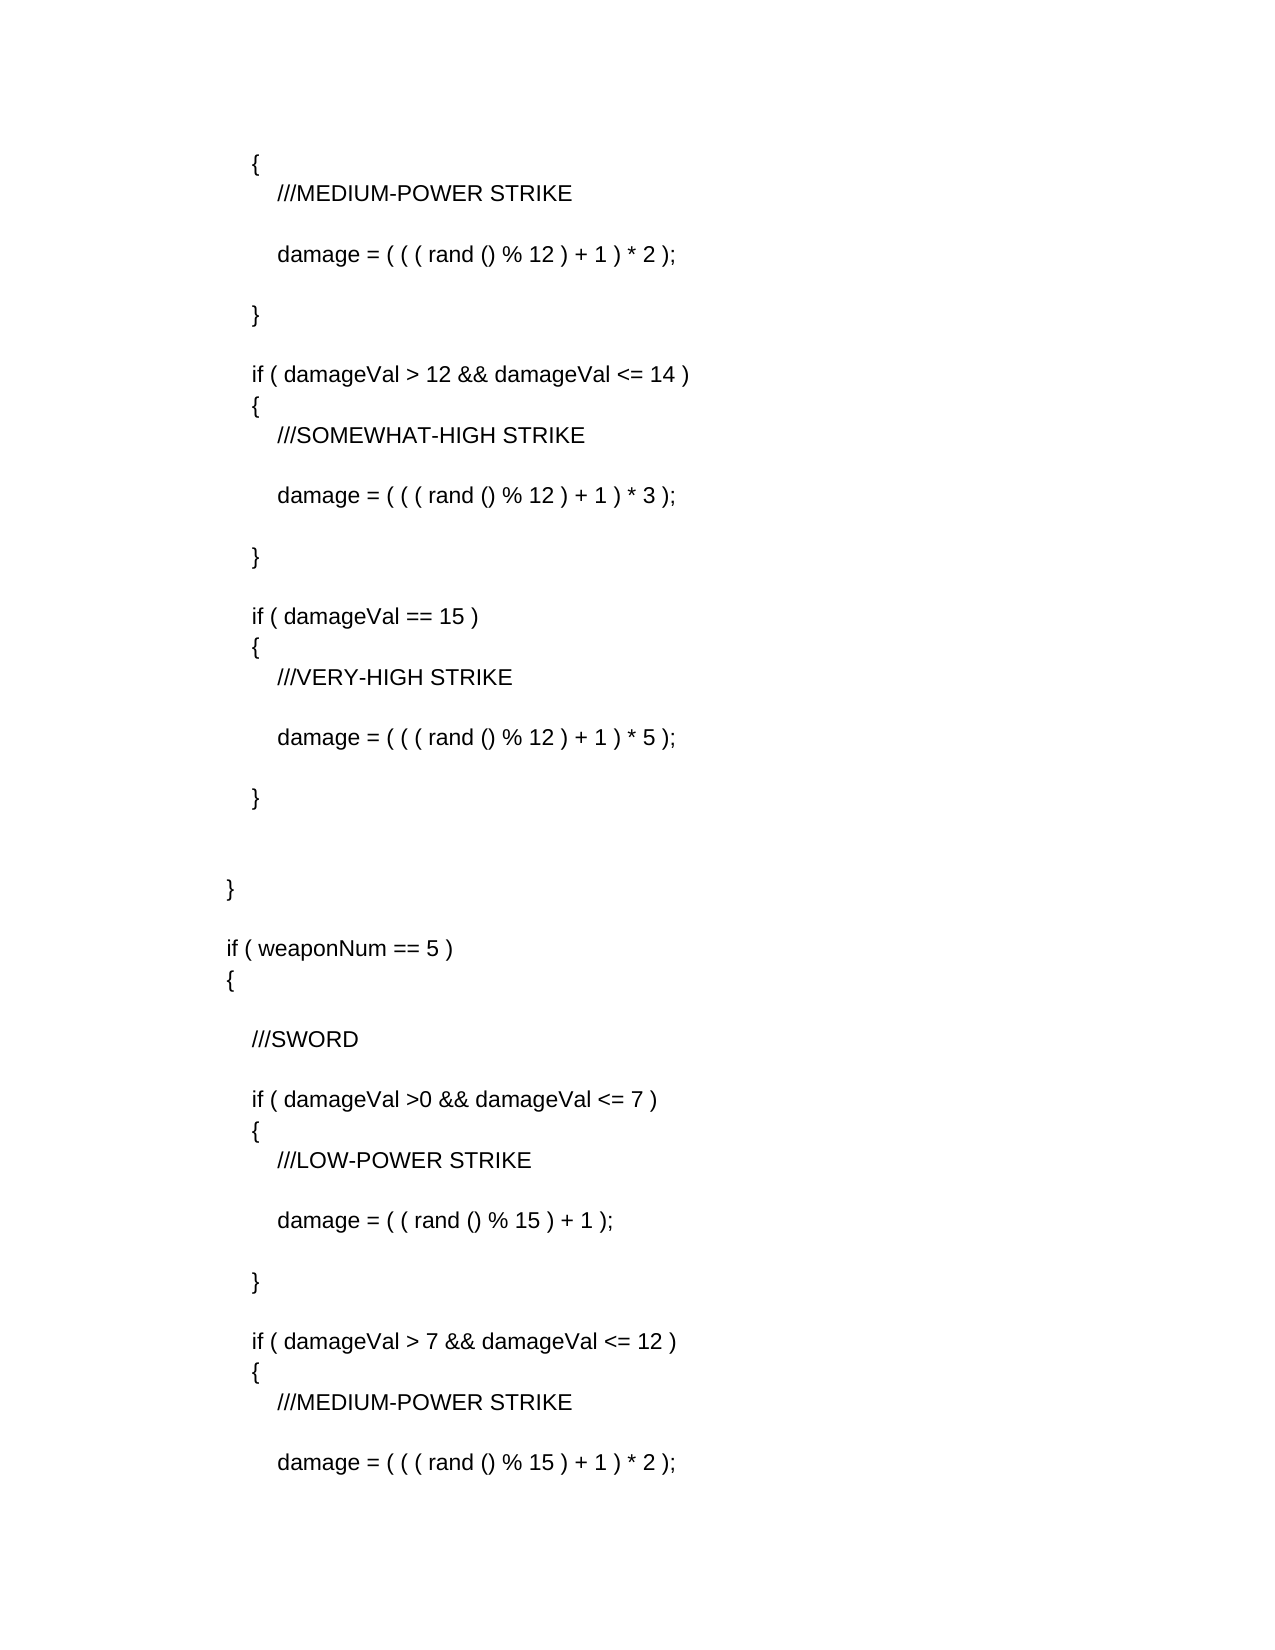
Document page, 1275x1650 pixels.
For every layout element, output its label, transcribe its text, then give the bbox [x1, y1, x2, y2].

text } [150, 301, 1125, 327]
text if ( damageVal > 7 && damageVal <= 12 ) [150, 1328, 1125, 1354]
text if ( weaponNum == 5 ) [150, 935, 1125, 962]
text ///LOW-POWER STRIKE [150, 1147, 1125, 1173]
text damage = ( ( ( rand () % 12 ) + 1 ) * 5 ); [150, 724, 1125, 750]
text if ( damageVal == 15 ) [150, 603, 1125, 629]
text { [150, 966, 1125, 992]
text ///VERY-HIGH STRIKE [150, 663, 1125, 690]
text { [150, 1117, 1125, 1143]
text if ( damageVal > 12 && damageVal <= 14 ) [150, 361, 1125, 388]
text } [150, 1268, 1125, 1294]
text damage = ( ( ( rand () % 15 ) + 1 ) * 2 ); [150, 1449, 1125, 1475]
text { [150, 1358, 1125, 1385]
text { [150, 150, 1125, 176]
text } [150, 875, 1125, 901]
text ///SOMEWHAT-HIGH STRIKE [150, 422, 1125, 448]
text if ( damageVal >0 && damageVal <= 7 ) [150, 1086, 1125, 1113]
text ///MEDIUM-POWER STRIKE [150, 180, 1125, 207]
text } [150, 784, 1125, 811]
text ///MEDIUM-POWER STRIKE [150, 1388, 1125, 1415]
text damage = ( ( ( rand () % 12 ) + 1 ) * 2 ); [150, 241, 1125, 267]
text { [150, 633, 1125, 660]
text ///SWORD [150, 1026, 1125, 1052]
text { [150, 392, 1125, 418]
text damage = ( ( rand () % 15 ) + 1 ); [150, 1207, 1125, 1234]
text } [150, 543, 1125, 569]
text damage = ( ( ( rand () % 12 ) + 1 ) * 3 ); [150, 482, 1125, 509]
